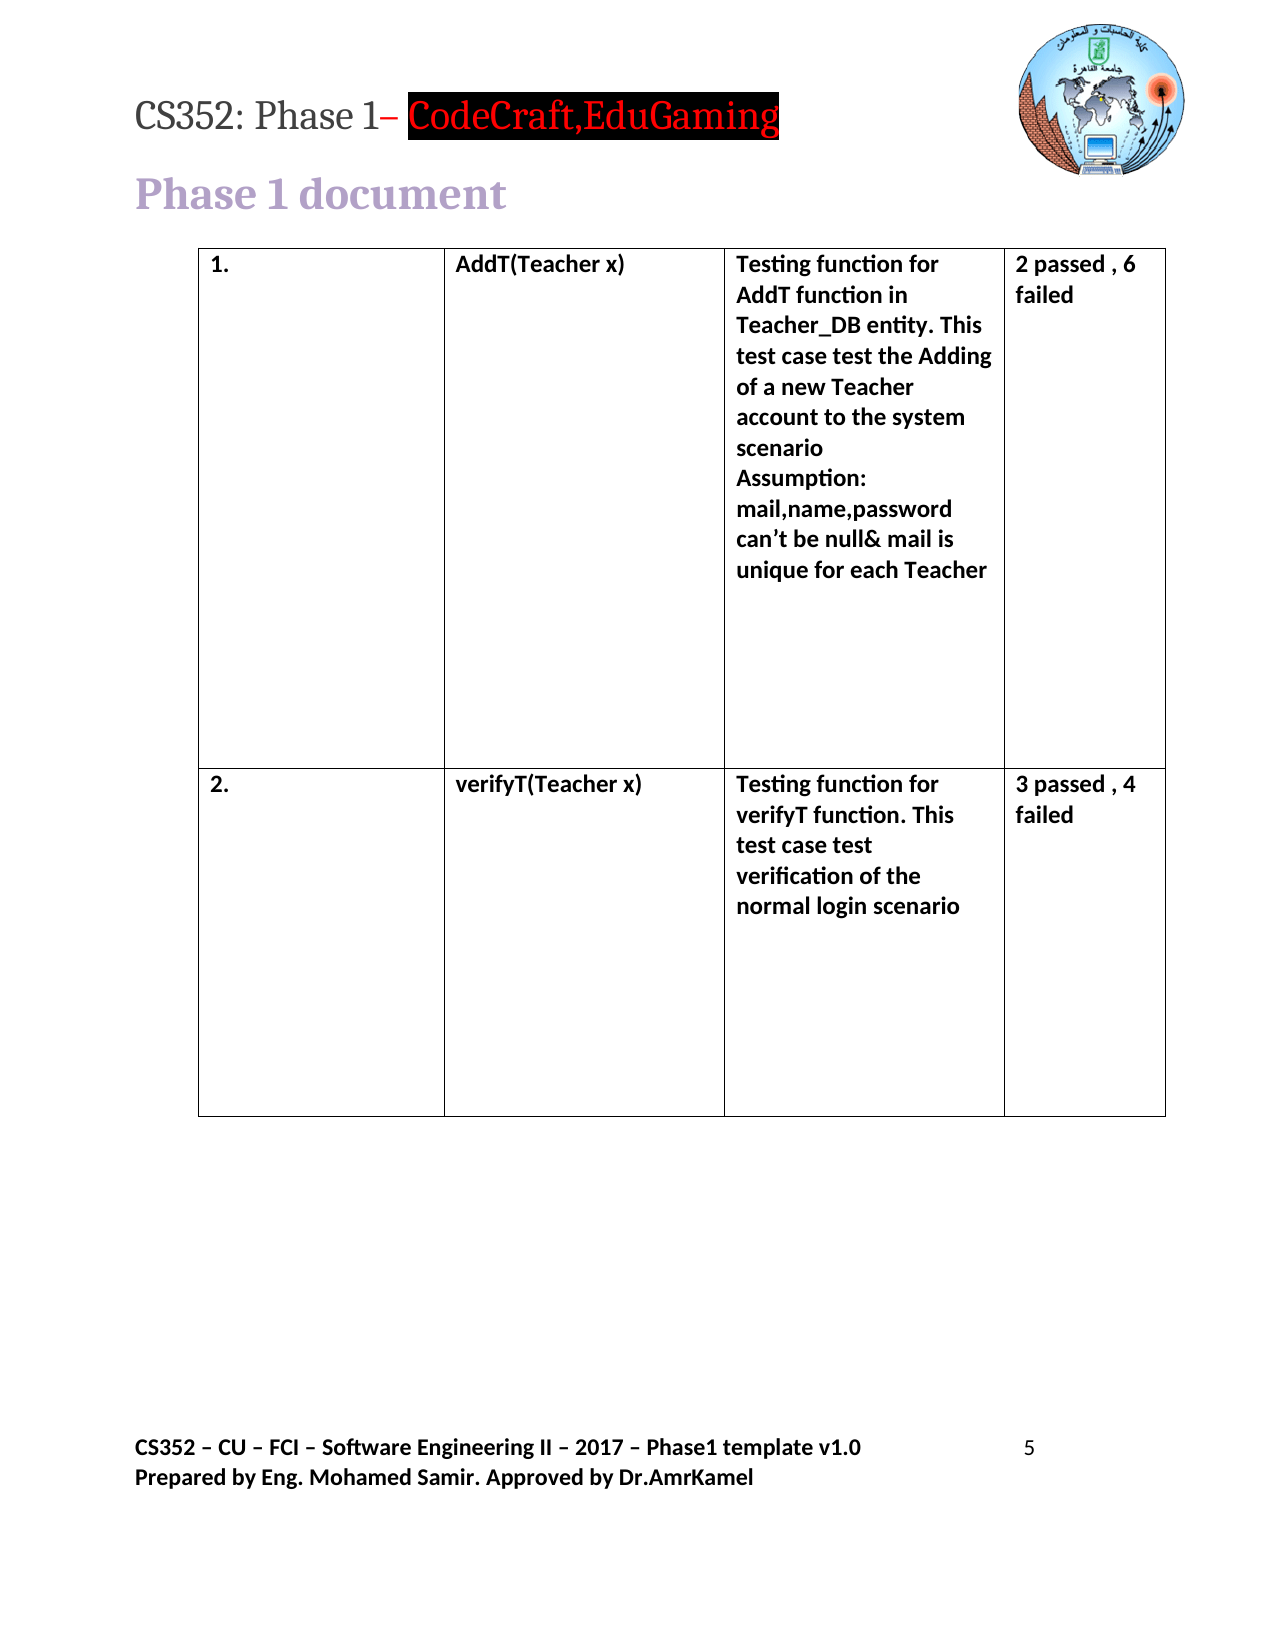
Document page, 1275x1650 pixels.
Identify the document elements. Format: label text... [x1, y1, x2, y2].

table_cell verifyT(Teacher x) [445, 769, 724, 1116]
picture [1018, 24, 1186, 180]
table_cell AddT(Teacher x) [445, 249, 724, 767]
table_cell 1. [199, 249, 444, 767]
table_cell 2 passed , 6 failed [1005, 249, 1165, 767]
table_cell 2. [199, 769, 444, 1116]
table_cell 3 passed , 4 failed [1005, 769, 1165, 1116]
table_cell Testing function for AddT function in Teacher_DB entity. This test case test the Adding of a new Teacher account to the system scenario Assumption: mail,name,password can’t be null& mail is unique for each Teacher [725, 249, 1004, 767]
table_cell Testing function for verifyT function. This test case test verification of the normal login scenario [725, 769, 1004, 1116]
